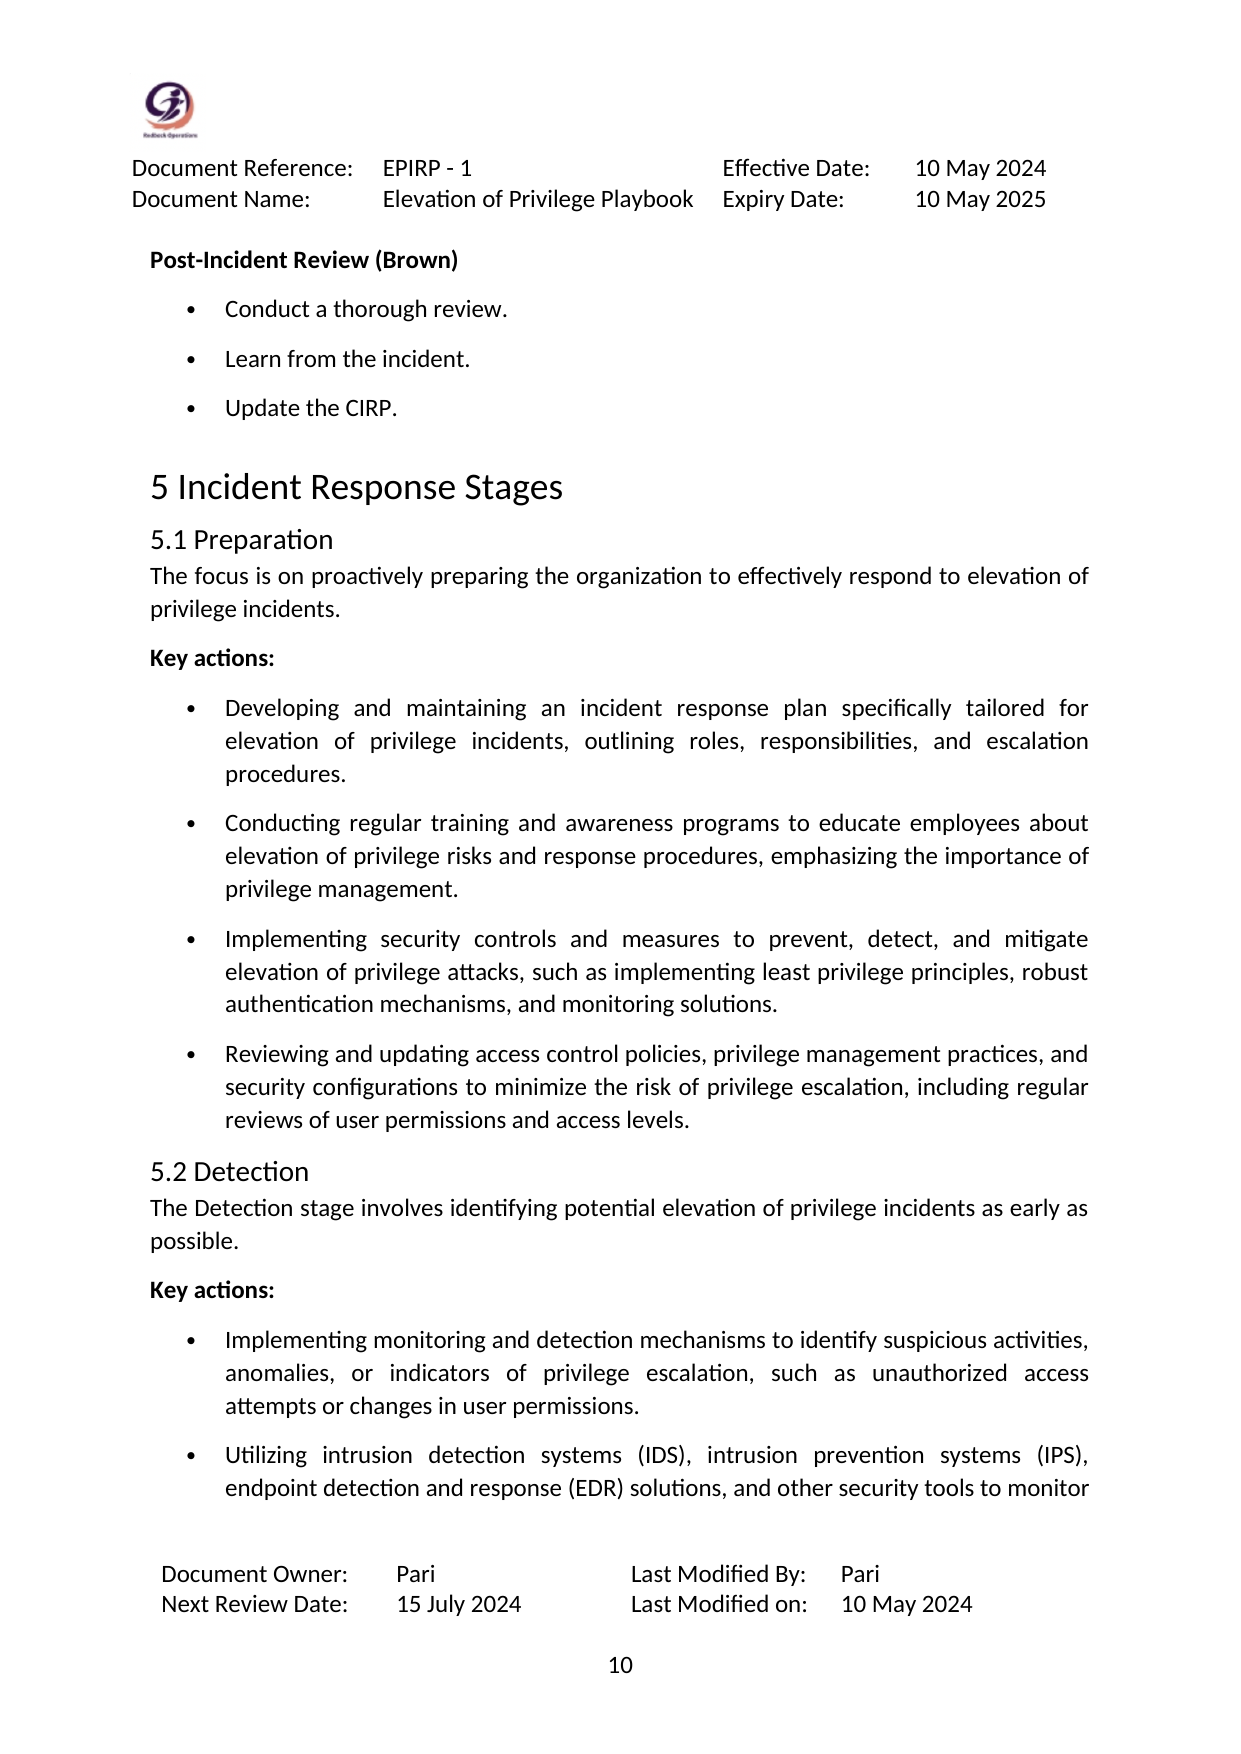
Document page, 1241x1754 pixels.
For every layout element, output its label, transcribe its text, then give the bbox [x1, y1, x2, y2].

text The Detection stage involves identifying potential elevation of privilege incidents as early as possible. [150, 1192, 1090, 1255]
list Implementing security controls and measures to prevent, detect, and mitigate elevation of privilege attacks, such as implementing least privilege principles, robust authentication mechanisms, and monitoring solutions. [187, 923, 1090, 1019]
text Key actions: [150, 642, 1090, 673]
subtitle 5.1 Preparation [150, 521, 1090, 557]
text Post-Incident Review (Brown) [150, 244, 1090, 274]
text The focus is on proactively preparing the organization to effectively respond to elevation of privilege incidents. [150, 560, 1090, 623]
list Reviewing and updating access control policies, privilege management practices, and security configurations to minimize the risk of privilege escalation, including regular reviews of user permissions and access levels. [187, 1038, 1090, 1134]
text Key actions: [150, 1274, 1090, 1305]
list Implementing monitoring and detection mechanisms to identify suspicious activities, anomalies, or indicators of privilege escalation, such as unauthorized access attempts or changes in user permissions. [187, 1324, 1090, 1420]
list Update the CIRP. [187, 393, 1090, 423]
list Conduct a thorough review. [187, 293, 1090, 324]
list Learn from the incident. [187, 343, 1090, 373]
subtitle 5 Incident Response Stages [150, 463, 1090, 509]
list Conducting regular training and awareness programs to educate employees about elevation of privilege risks and response procedures, emphasizing the importance of privilege management. [187, 807, 1090, 904]
subtitle 5.2 Detection [150, 1153, 1090, 1189]
list Developing and maintaining an incident response plan specifically tailored for elevation of privilege incidents, outlining roles, responsibilities, and escalation procedures. [187, 692, 1090, 788]
picture [129, 73, 206, 151]
